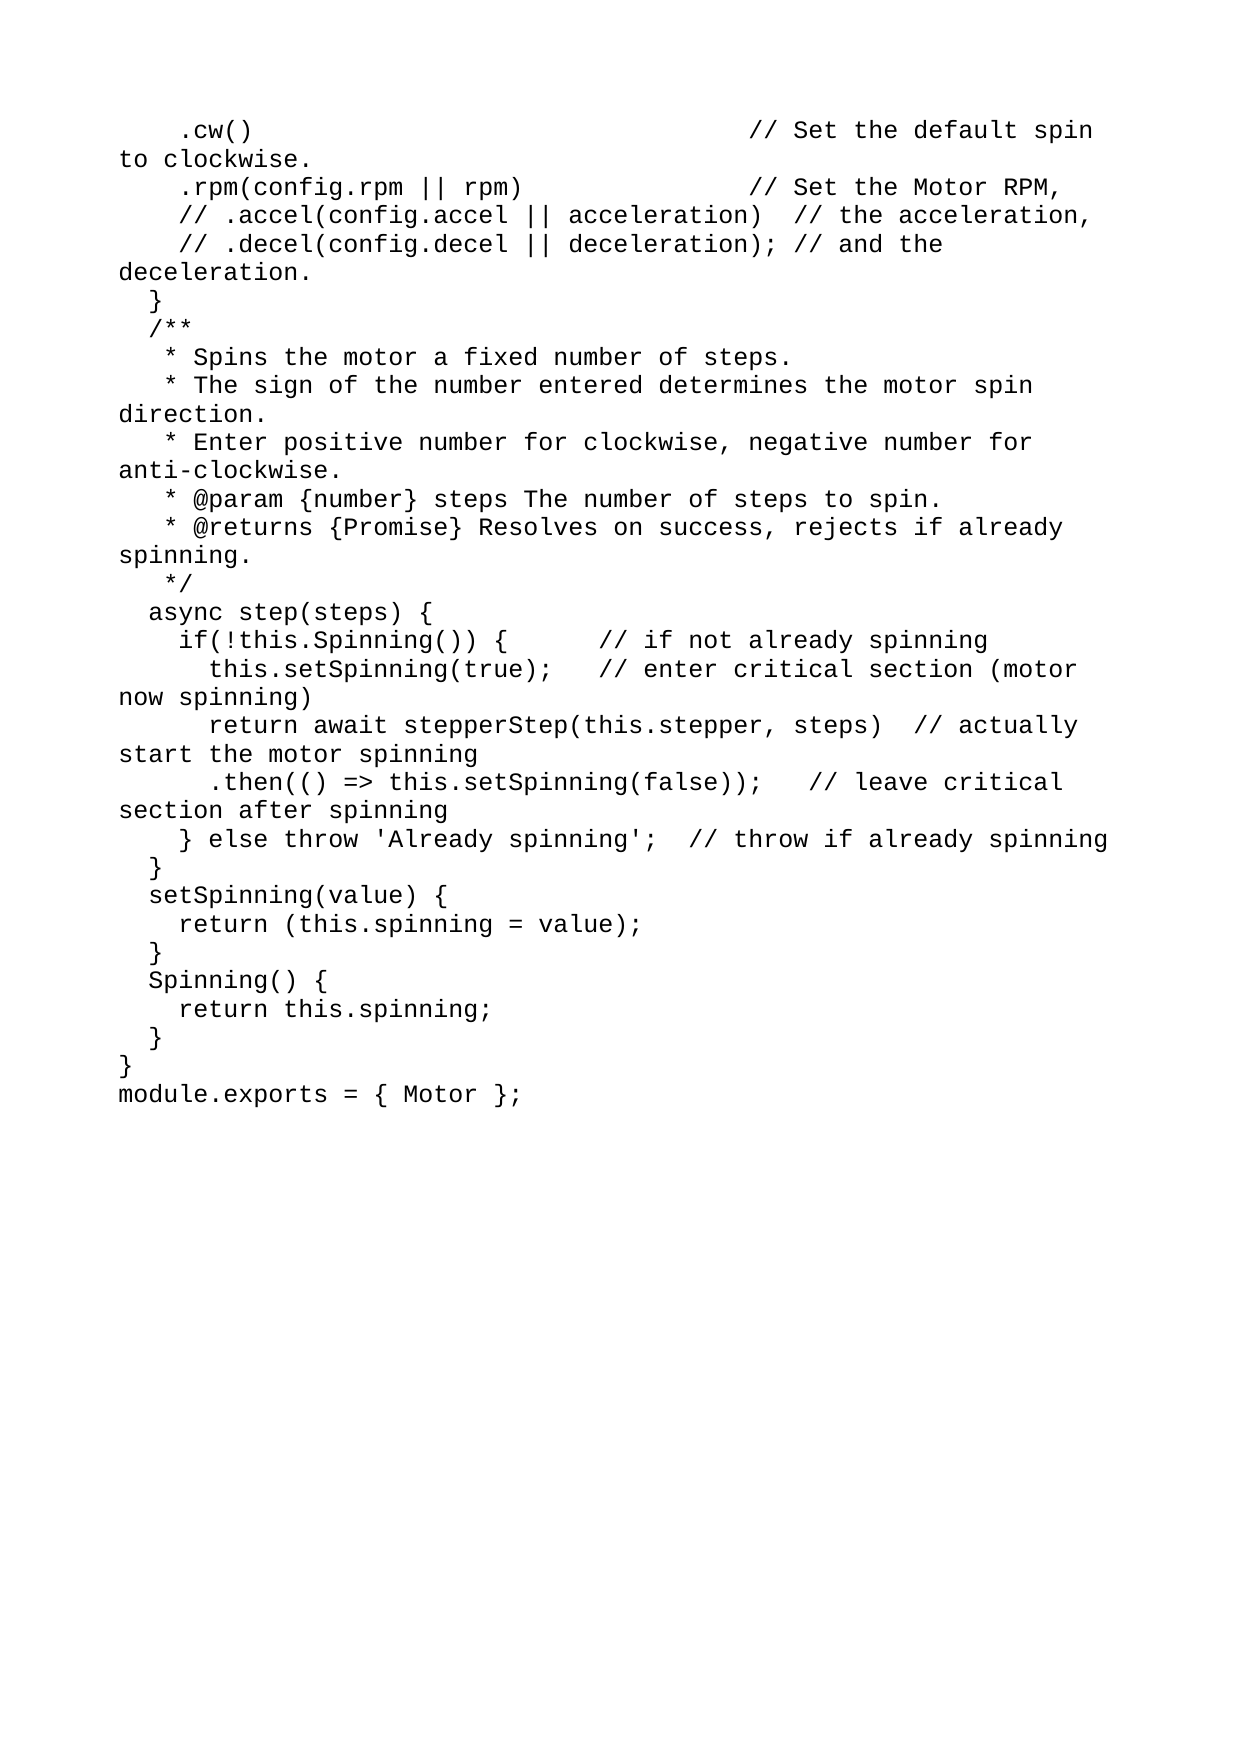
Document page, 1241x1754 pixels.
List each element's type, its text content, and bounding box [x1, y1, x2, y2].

text setSpinning(value) { [118, 883, 1122, 911]
text * Enter positive number for clockwise, negative number for anti-clockwise. [118, 430, 1122, 486]
text * Spins the motor a fixed number of steps. [118, 345, 1122, 373]
text } [118, 1025, 1122, 1053]
text Spinning() { [118, 968, 1122, 996]
text return (this.spinning = value); [118, 911, 1122, 940]
text } [118, 1053, 1122, 1081]
text // .decel(config.decel || deceleration); // and the deceleration. [118, 231, 1122, 288]
text return await stepperStep(this.stepper, steps) // actually start the motor spinning [118, 713, 1122, 770]
text // .accel(config.accel || acceleration) // the acceleration, [118, 203, 1122, 231]
text if(!this.Spinning()) { // if not already spinning [118, 628, 1122, 656]
text .cw() // Set the default spin to clockwise. [118, 118, 1122, 175]
text async step(steps) { [118, 600, 1122, 628]
text .rpm(config.rpm || rpm) // Set the Motor RPM, [118, 175, 1122, 203]
text this.setSpinning(true); // enter critical section (motor now spinning) [118, 656, 1122, 713]
text * The sign of the number entered determines the motor spin direction. [118, 373, 1122, 430]
text } else throw 'Already spinning'; // throw if already spinning [118, 826, 1122, 855]
text /** [118, 316, 1122, 345]
text } [118, 288, 1122, 316]
text module.exports = { Motor }; [118, 1081, 1122, 1110]
text .then(() => this.setSpinning(false)); // leave critical section after spinning [118, 770, 1122, 826]
text * @param {number} steps The number of steps to spin. [118, 486, 1122, 515]
text * @returns {Promise} Resolves on success, rejects if already spinning. [118, 515, 1122, 571]
text */ [118, 571, 1122, 600]
text } [118, 940, 1122, 968]
text return this.spinning; [118, 996, 1122, 1025]
text } [118, 855, 1122, 883]
